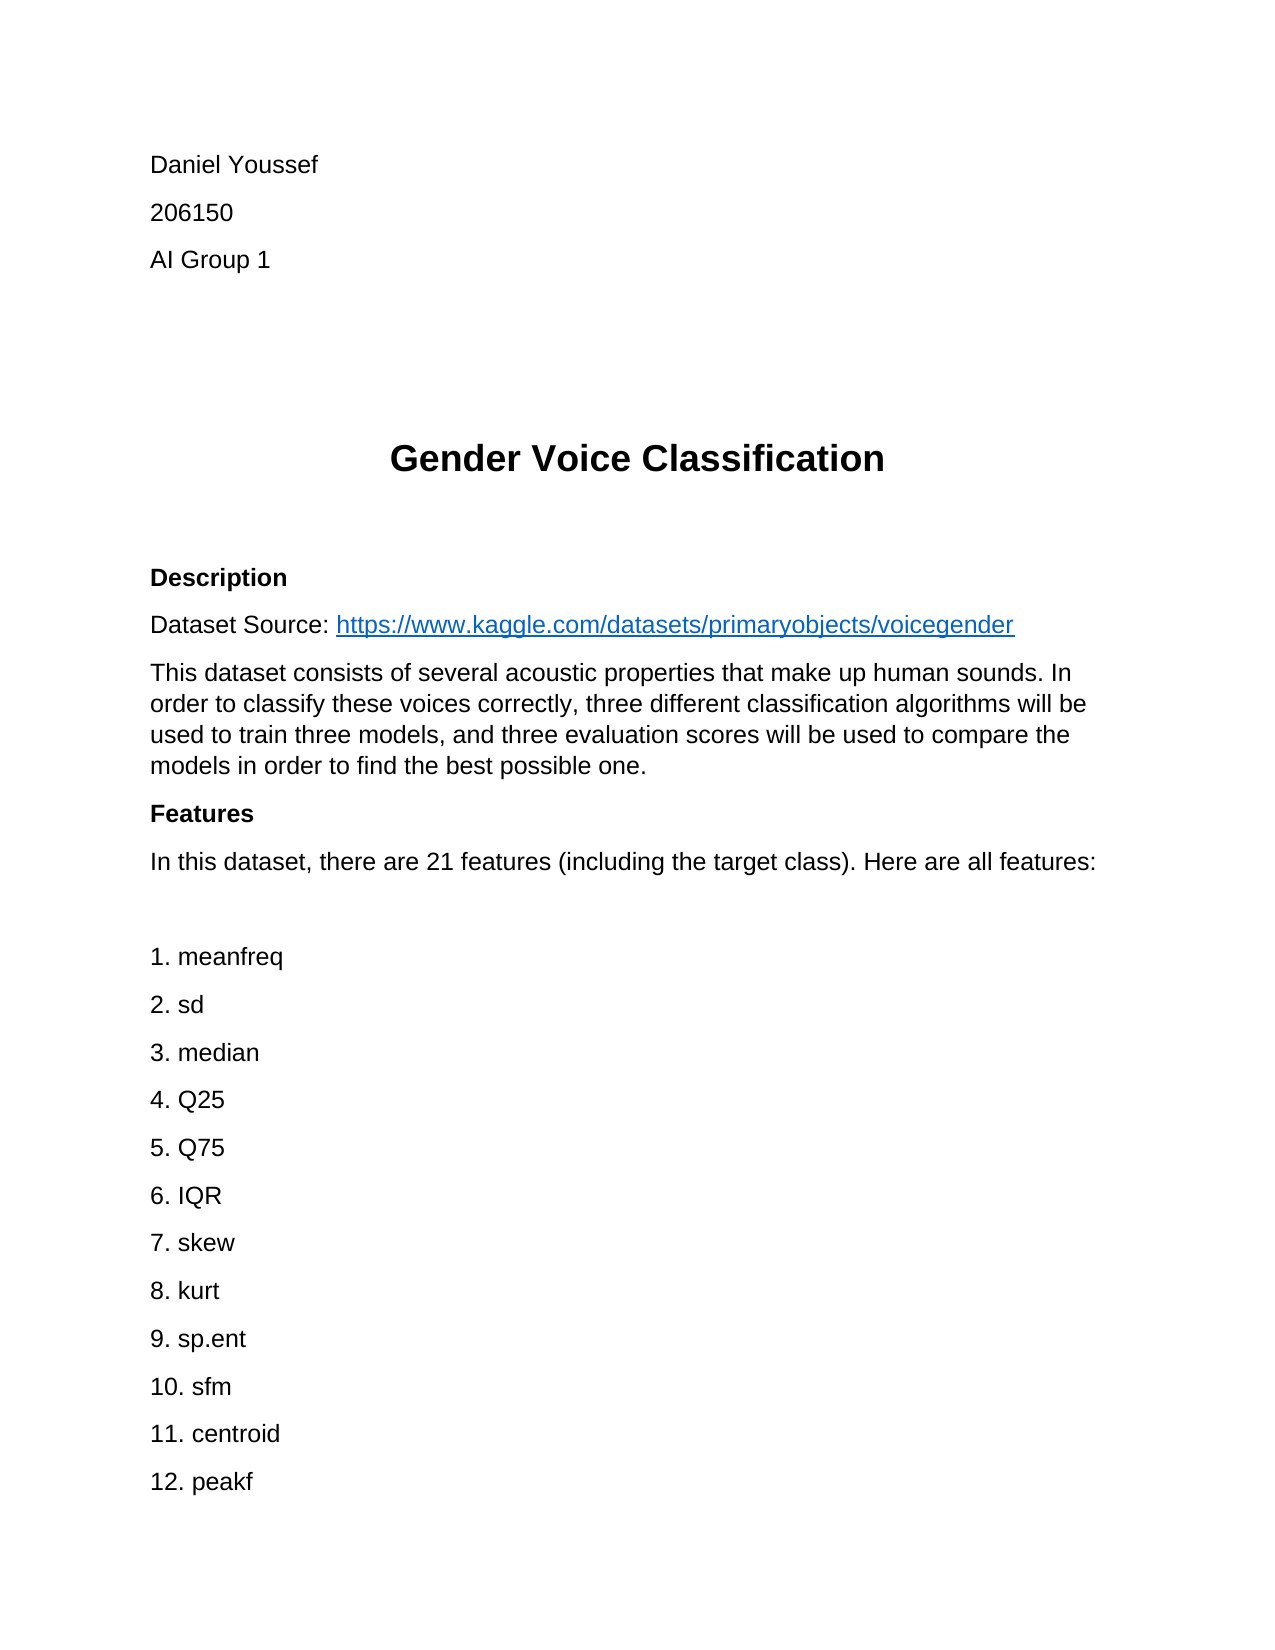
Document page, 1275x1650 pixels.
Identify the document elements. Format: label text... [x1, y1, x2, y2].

text 4. Q25 [150, 1085, 1125, 1114]
text 1. meanfreq [150, 942, 1125, 971]
text Description [150, 563, 1125, 591]
text 206150 [150, 198, 1125, 226]
text 9. sp.ent [150, 1324, 1125, 1352]
text Gender Voice Classification [150, 436, 1125, 479]
text 8. kurt [150, 1276, 1125, 1305]
text AI Group 1 [150, 245, 1125, 274]
text This dataset consists of several acoustic properties that make up human sounds. In order to classify these voices correctly, three different classification algorithms will be used to train three models, and three evaluation scores will be used to compare the models in order to find the best possible one. [150, 658, 1125, 780]
text 3. median [150, 1037, 1125, 1066]
text Daniel Youssef [150, 150, 1125, 179]
text Features [150, 799, 1125, 828]
text 12. peakf [150, 1467, 1125, 1496]
text 7. skew [150, 1228, 1125, 1257]
text Dataset Source: https://www.kaggle.com/datasets/primaryobjects/voicegender [150, 610, 1125, 639]
text In this dataset, there are 21 features (including the target class). Here are all features: [150, 847, 1125, 875]
text 2. sd [150, 990, 1125, 1018]
text 11. centroid [150, 1419, 1125, 1448]
text 10. sfm [150, 1371, 1125, 1400]
text 6. IQR [150, 1181, 1125, 1209]
text 5. Q75 [150, 1133, 1125, 1162]
